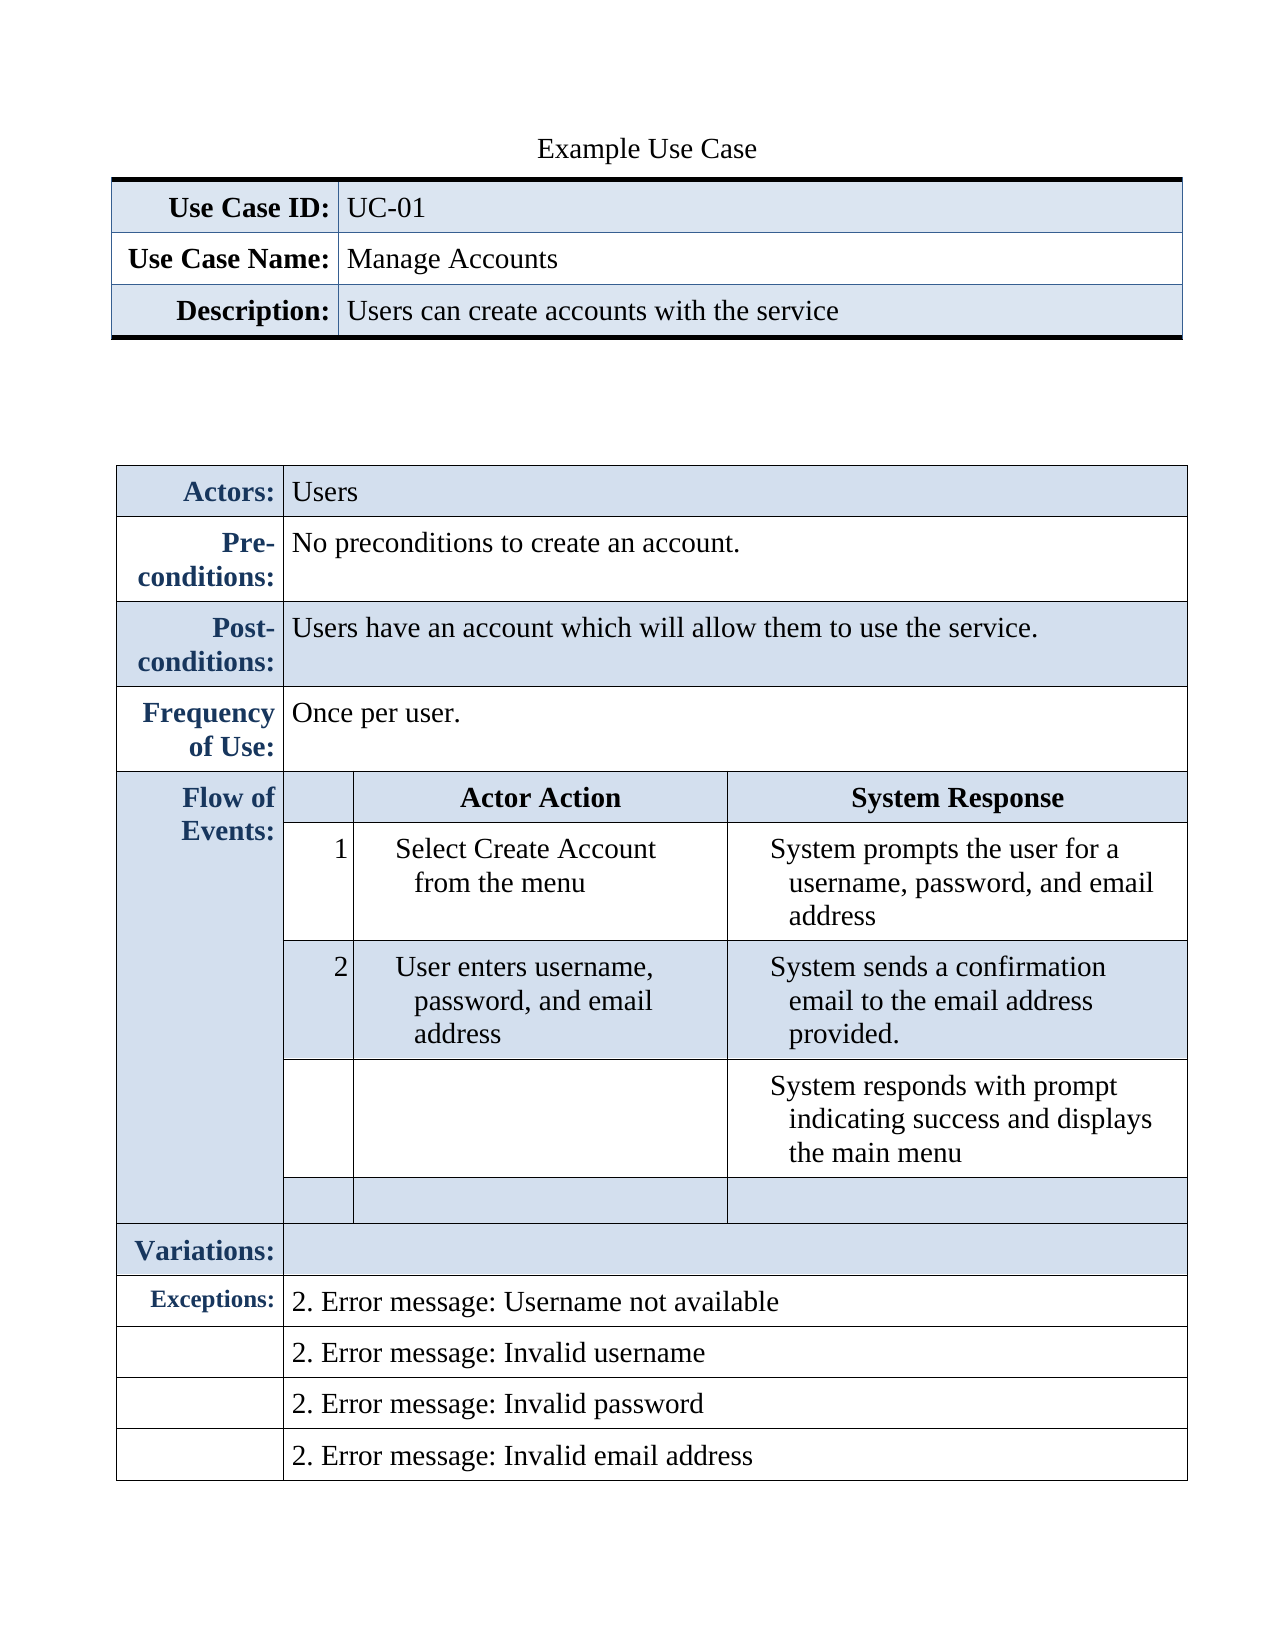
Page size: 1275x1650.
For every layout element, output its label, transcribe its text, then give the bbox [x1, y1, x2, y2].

table_cell Users have an account which will allow them to use the service. [284, 602, 1187, 686]
table_header Users [284, 466, 1187, 516]
table_cell Frequency of Use: [117, 687, 283, 771]
table_cell 2. Error message: Username not available [284, 1276, 1187, 1326]
table_cell User enters username, password, and email address [354, 941, 727, 1058]
table_header Actors: [117, 466, 283, 516]
table_cell [284, 1060, 353, 1177]
table_cell Description: [112, 285, 338, 335]
table_cell 2. Error message: Invalid email address [284, 1429, 1187, 1479]
table_cell 2. Error message: Invalid password [284, 1378, 1187, 1428]
table_header UC-01 [339, 182, 1182, 232]
table_cell [117, 1429, 283, 1479]
table_cell System prompts the user for a username, password, and email address [728, 823, 1187, 940]
table_cell Actor Action [354, 772, 727, 822]
table_cell [117, 1378, 283, 1428]
table_cell Use Case Name: [112, 233, 338, 283]
table_cell [354, 1178, 727, 1223]
table_cell No preconditions to create an account. [284, 517, 1187, 601]
table_cell Flow of Events: [117, 772, 283, 1223]
table_cell Select Create Account from the menu [354, 823, 727, 940]
table_cell [284, 1224, 1187, 1274]
table_cell [117, 1327, 283, 1377]
table_cell System sends a confirmation email to the email address provided. [728, 941, 1187, 1058]
table_header Use Case ID: [112, 182, 338, 232]
table_cell 2 [284, 941, 353, 1058]
table_cell Exceptions: [117, 1276, 283, 1326]
table_cell Variations: [117, 1224, 283, 1274]
table_cell System Response [728, 772, 1187, 822]
table_cell Pre-conditions: [117, 517, 283, 601]
table_cell 2. Error message: Invalid username [284, 1327, 1187, 1377]
table_cell System responds with prompt indicating success and displays the main menu [728, 1060, 1187, 1177]
table_cell [354, 1060, 727, 1177]
table_cell Post-conditions: [117, 602, 283, 686]
table_cell [284, 772, 353, 822]
table_cell Users can create accounts with the service [339, 285, 1182, 335]
table_cell 1 [284, 823, 353, 940]
table_cell Once per user. [284, 687, 1187, 771]
table_cell [284, 1178, 353, 1223]
table_cell Manage Accounts [339, 233, 1182, 283]
text Example Use Case [94, 131, 1200, 165]
table_cell [728, 1178, 1187, 1223]
